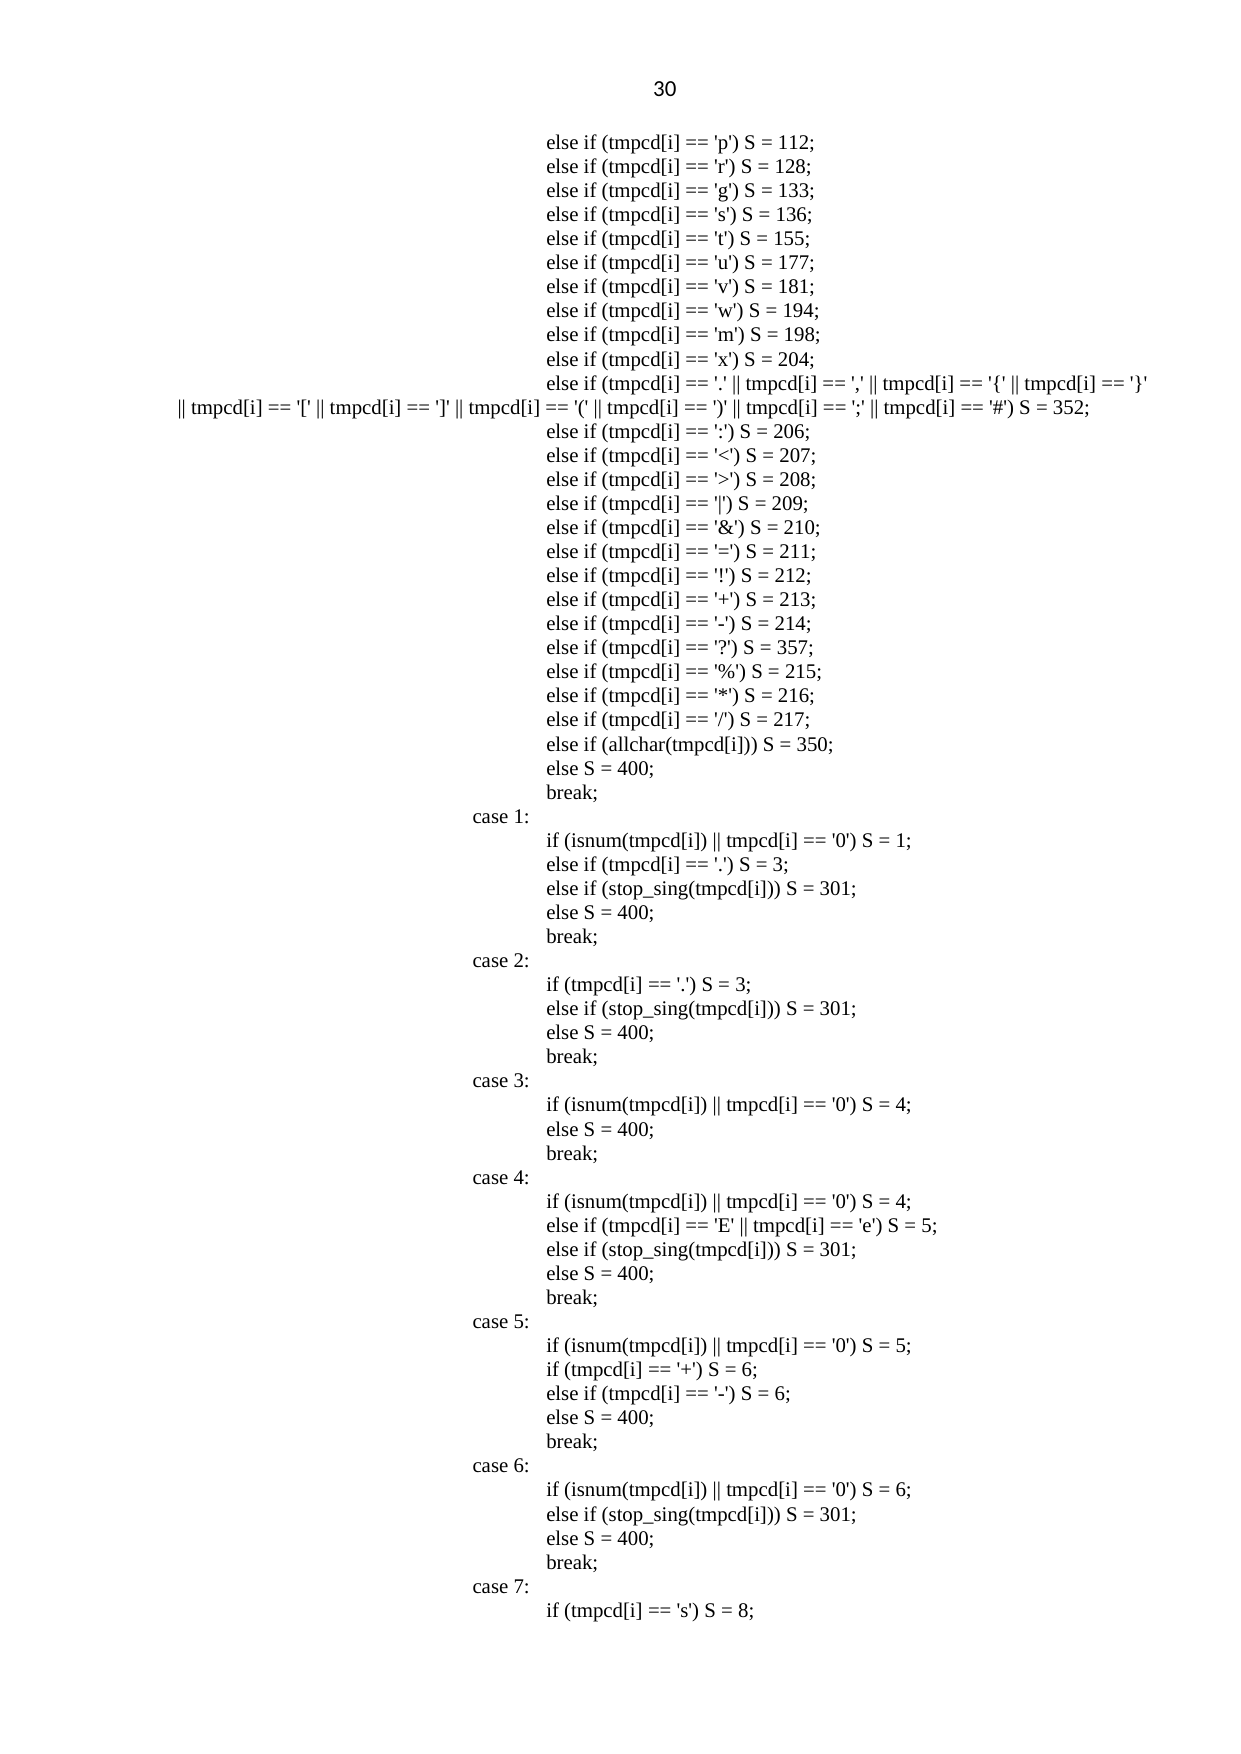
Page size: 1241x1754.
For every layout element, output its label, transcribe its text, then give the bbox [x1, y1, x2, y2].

text else if (tmpcd[i] == '.') S = 3; [177, 852, 1152, 876]
text else S = 400; [177, 1261, 1152, 1285]
text if (tmpcd[i] == '.') S = 3; [177, 972, 1152, 996]
text else S = 400; [177, 1116, 1152, 1141]
text if (isnum(tmpcd[i]) || tmpcd[i] == '0') S = 1; [177, 828, 1152, 852]
text else if (tmpcd[i] == 'u') S = 177; [177, 250, 1152, 274]
text case 3: [177, 1068, 1152, 1092]
text else if (tmpcd[i] == 'p') S = 112; [177, 130, 1152, 154]
text else if (tmpcd[i] == '-') S = 214; [177, 611, 1152, 635]
text else if (allchar(tmpcd[i])) S = 350; [177, 731, 1152, 756]
text else if (tmpcd[i] == '?') S = 357; [177, 635, 1152, 659]
text break; [177, 1549, 1152, 1574]
text else if (stop_sing(tmpcd[i])) S = 301; [177, 1237, 1152, 1261]
text else if (tmpcd[i] == 'r') S = 128; [177, 154, 1152, 178]
text else if (tmpcd[i] == '<') S = 207; [177, 443, 1152, 467]
text else if (tmpcd[i] == '+') S = 213; [177, 587, 1152, 611]
text else if (tmpcd[i] == 'x') S = 204; [177, 346, 1152, 371]
text else if (tmpcd[i] == 't') S = 155; [177, 226, 1152, 250]
text else if (tmpcd[i] == '%') S = 215; [177, 659, 1152, 683]
text case 2: [177, 948, 1152, 972]
text if (tmpcd[i] == '+') S = 6; [177, 1357, 1152, 1381]
text else S = 400; [177, 1526, 1152, 1549]
text else S = 400; [177, 1020, 1152, 1044]
text break; [177, 1044, 1152, 1068]
text break; [177, 1429, 1152, 1453]
text else S = 400; [177, 900, 1152, 924]
text else if (stop_sing(tmpcd[i])) S = 301; [177, 876, 1152, 900]
text else if (tmpcd[i] == 'E' || tmpcd[i] == 'e') S = 5; [177, 1213, 1152, 1237]
text case 4: [177, 1164, 1152, 1189]
text case 6: [177, 1453, 1152, 1477]
text if (isnum(tmpcd[i]) || tmpcd[i] == '0') S = 4; [177, 1092, 1152, 1116]
text else if (tmpcd[i] == '>') S = 208; [177, 467, 1152, 491]
text else if (tmpcd[i] == '.' || tmpcd[i] == ',' || tmpcd[i] == '{' || tmpcd[i] == '}' || tmpcd[i] == '[' || tmpcd[i] == ']' || tmpcd[i] == '(' || tmpcd[i] == ')' || tmpcd[i] == ';' || tmpcd[i] == '#') S = 352; [177, 371, 1152, 419]
text break; [177, 1285, 1152, 1309]
text else if (tmpcd[i] == 'm') S = 198; [177, 322, 1152, 346]
text else if (tmpcd[i] == '*') S = 216; [177, 683, 1152, 707]
text break; [177, 924, 1152, 948]
text else if (tmpcd[i] == '!') S = 212; [177, 563, 1152, 587]
text break; [177, 779, 1152, 804]
text else if (stop_sing(tmpcd[i])) S = 301; [177, 1501, 1152, 1526]
text case 5: [177, 1309, 1152, 1333]
text else if (stop_sing(tmpcd[i])) S = 301; [177, 996, 1152, 1020]
text else if (tmpcd[i] == ':') S = 206; [177, 419, 1152, 443]
text else if (tmpcd[i] == '/') S = 217; [177, 707, 1152, 731]
text case 1: [177, 804, 1152, 828]
text case 7: [177, 1574, 1152, 1598]
text else if (tmpcd[i] == '&') S = 210; [177, 515, 1152, 539]
text break; [177, 1141, 1152, 1164]
text else S = 400; [177, 756, 1152, 779]
text if (isnum(tmpcd[i]) || tmpcd[i] == '0') S = 5; [177, 1333, 1152, 1357]
text else if (tmpcd[i] == '|') S = 209; [177, 491, 1152, 515]
text else if (tmpcd[i] == 'w') S = 194; [177, 298, 1152, 322]
text else if (tmpcd[i] == 's') S = 136; [177, 202, 1152, 226]
text else if (tmpcd[i] == '-') S = 6; [177, 1381, 1152, 1405]
text if (tmpcd[i] == 's') S = 8; [177, 1598, 1152, 1622]
text else if (tmpcd[i] == '=') S = 211; [177, 539, 1152, 563]
text if (isnum(tmpcd[i]) || tmpcd[i] == '0') S = 4; [177, 1189, 1152, 1213]
text else if (tmpcd[i] == 'v') S = 181; [177, 274, 1152, 298]
text else S = 400; [177, 1405, 1152, 1429]
text if (isnum(tmpcd[i]) || tmpcd[i] == '0') S = 6; [177, 1477, 1152, 1501]
text else if (tmpcd[i] == 'g') S = 133; [177, 178, 1152, 202]
